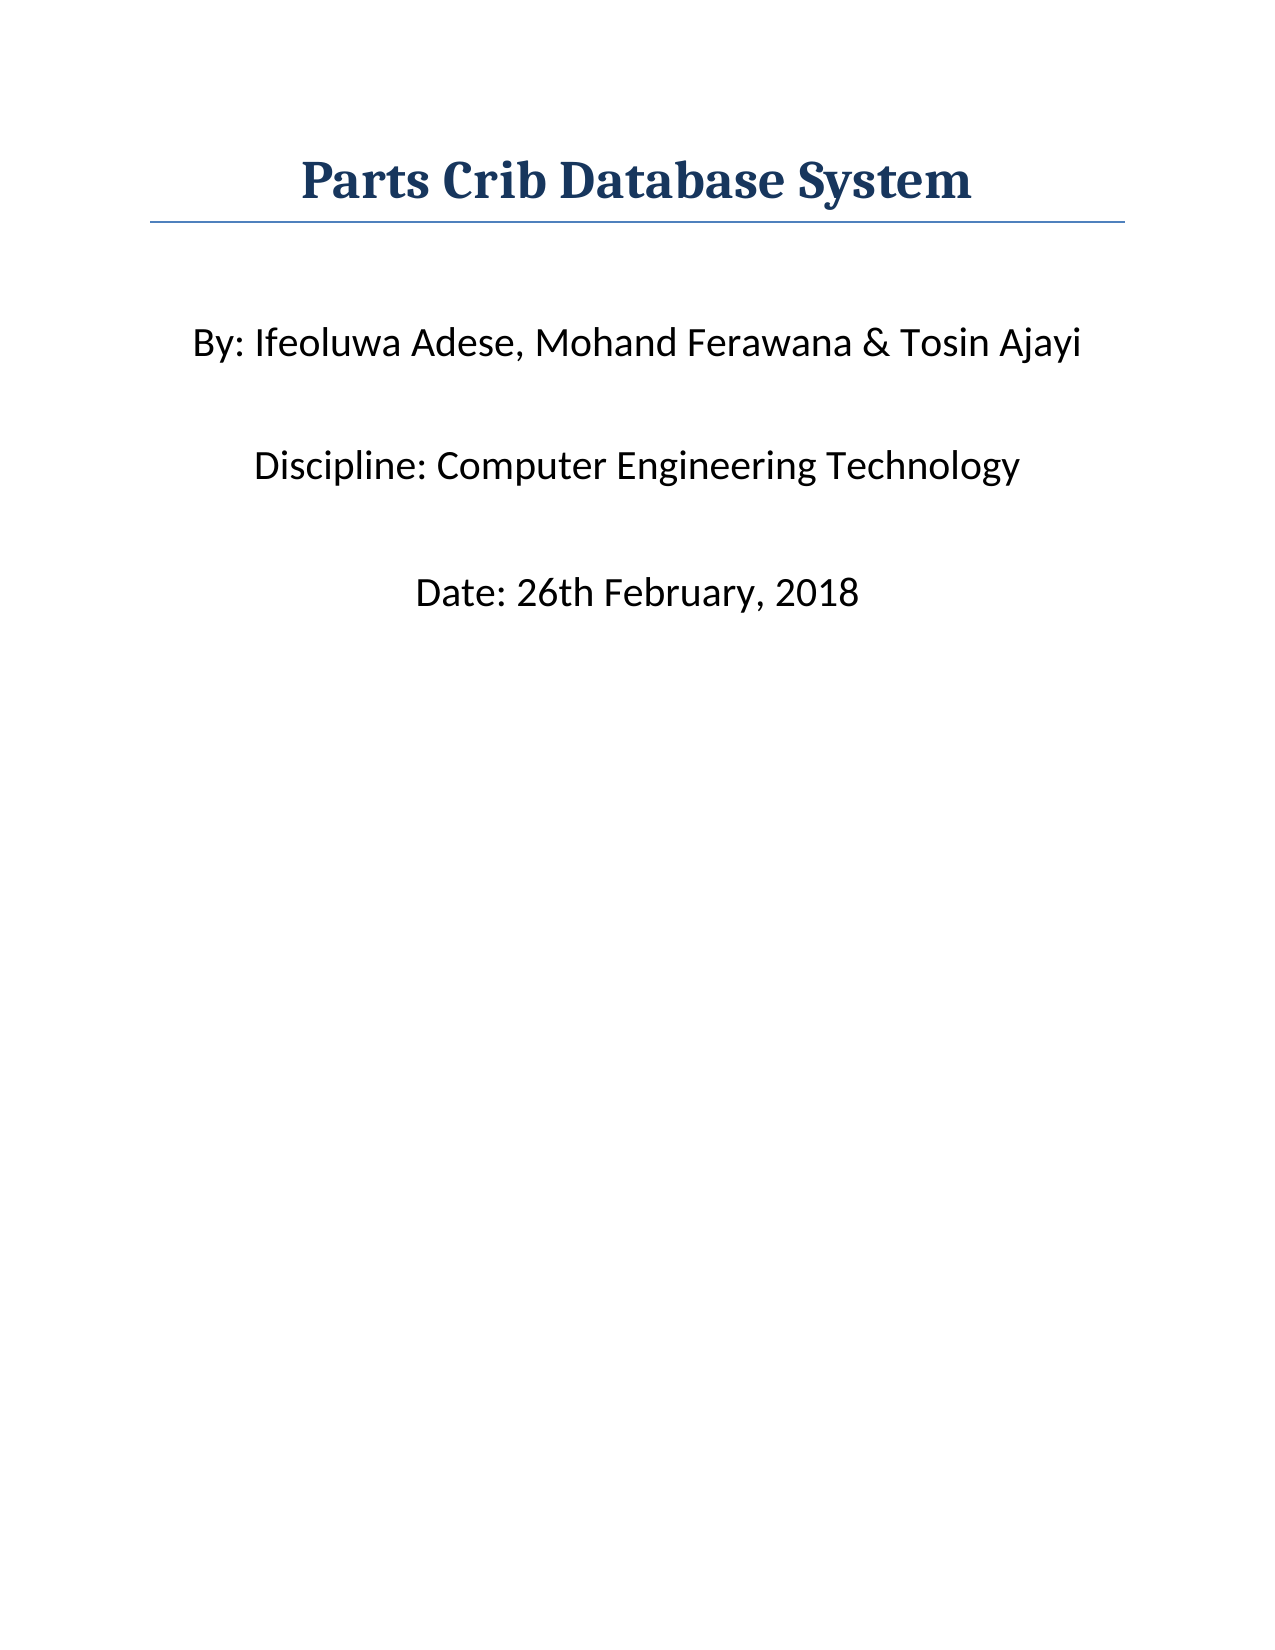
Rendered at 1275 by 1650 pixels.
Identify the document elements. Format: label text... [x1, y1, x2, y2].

text Discipline: Computer Engineering Technology Date: 26th February, 2018 [150, 439, 1125, 617]
title Parts Crib Database System [150, 150, 1125, 221]
text By: Ifeoluwa Adese, Mohand Ferawana & Tosin Ajayi [150, 316, 1125, 367]
